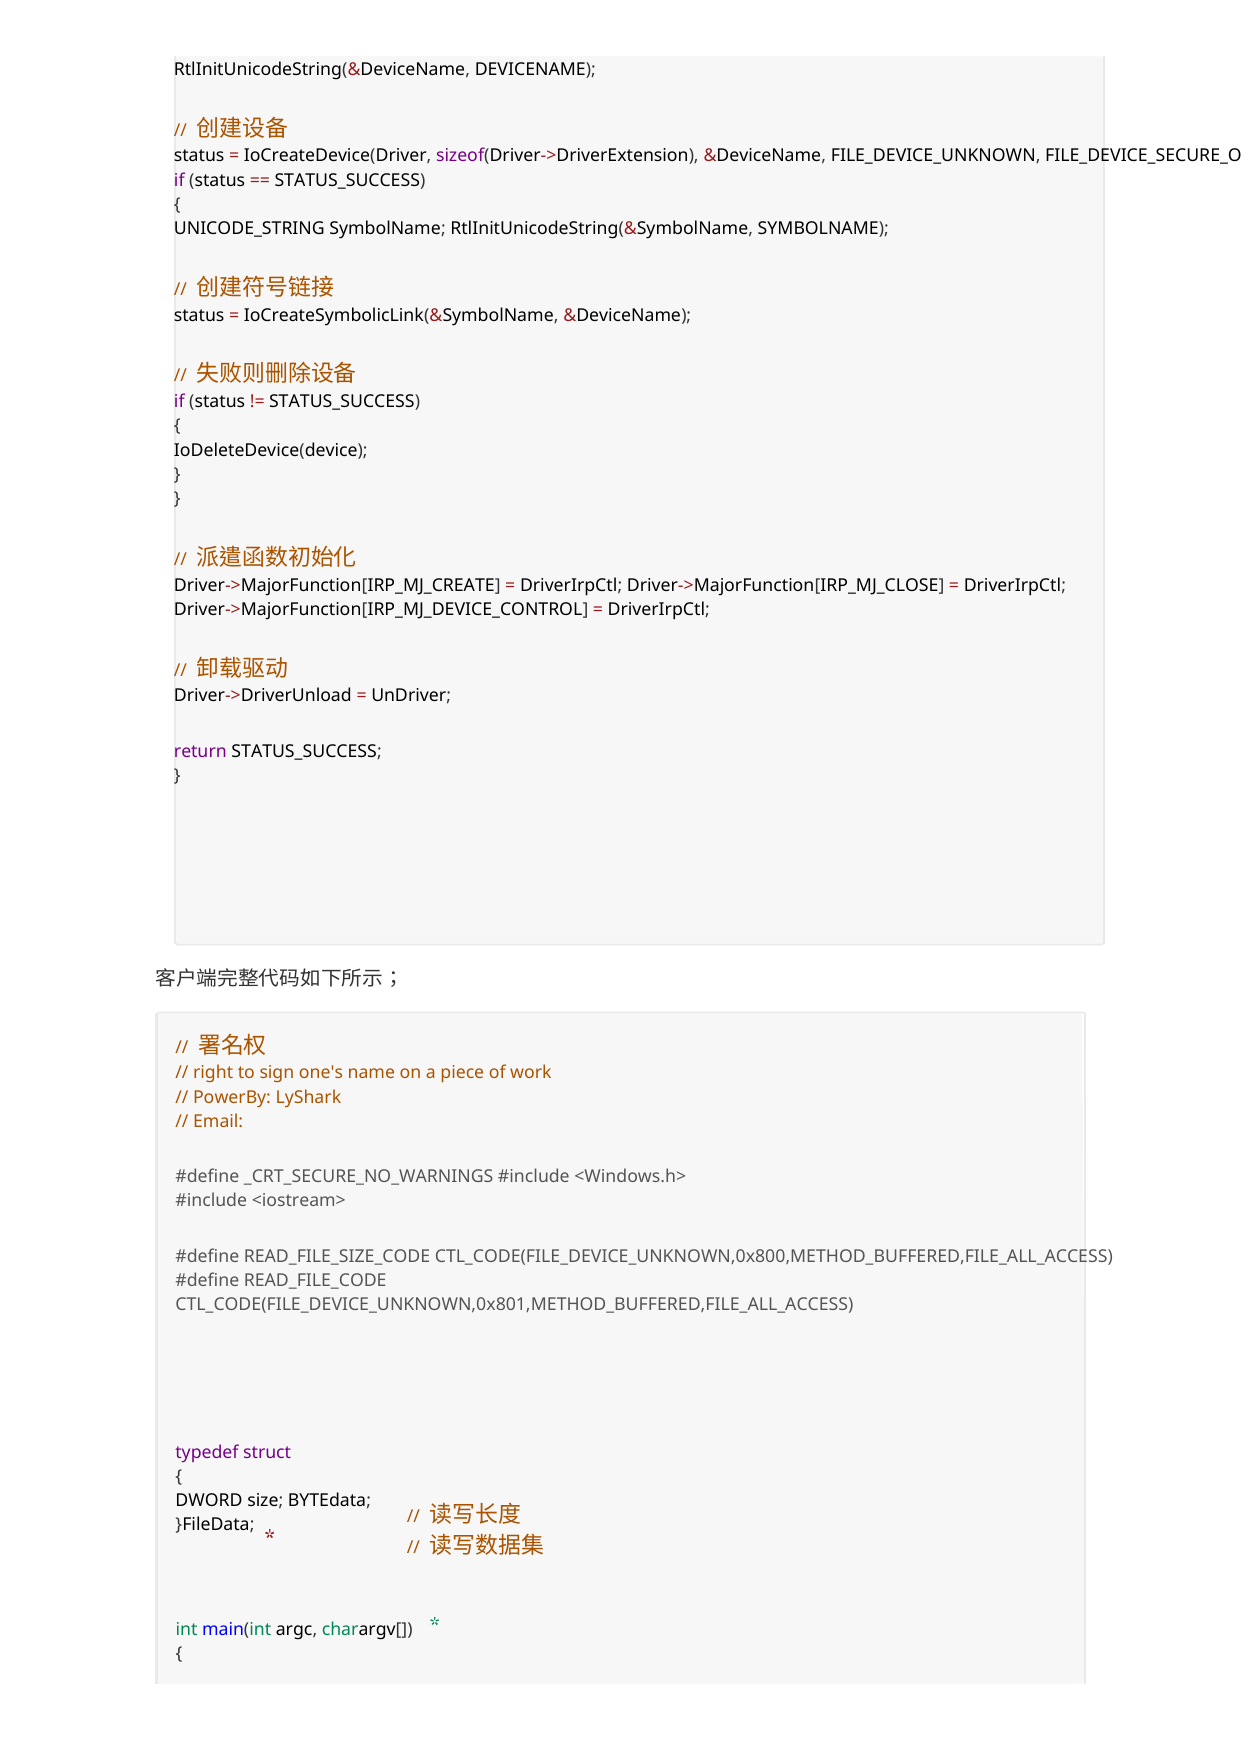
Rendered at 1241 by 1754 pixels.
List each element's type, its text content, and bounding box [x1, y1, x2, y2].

subtitle 客户端完整代码如下所示； [155, 964, 1098, 991]
picture [265, 1529, 274, 1538]
picture [430, 1617, 439, 1625]
